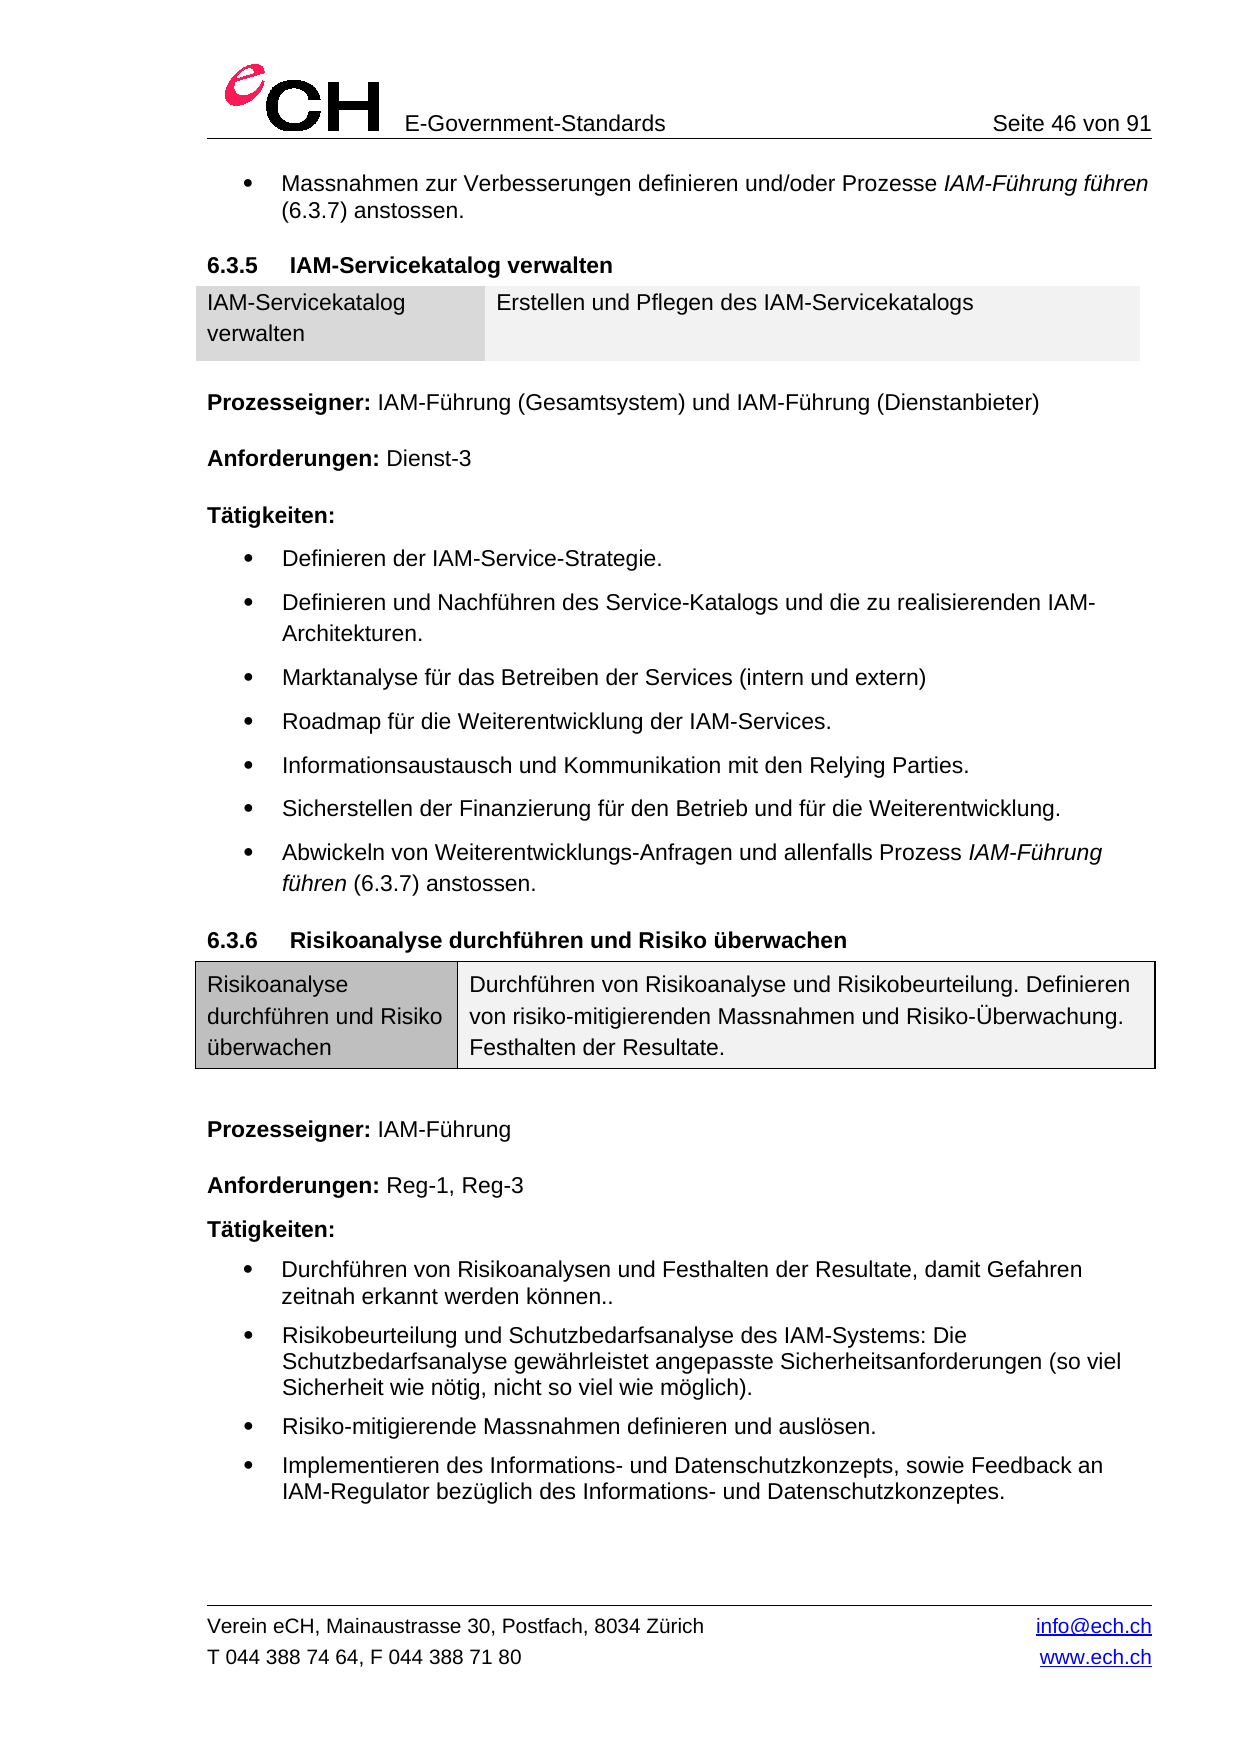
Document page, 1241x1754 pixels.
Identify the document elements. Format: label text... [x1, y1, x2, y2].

list Marktanalyse für das Betreiben der Services (intern und extern) [244, 661, 1152, 692]
list Risiko-mitigierende Massnahmen definieren und auslösen. [244, 1413, 1152, 1439]
subtitle IAM-Servicekatalog verwalten [207, 248, 1152, 279]
list Durchführen von Risikoanalysen und Festhalten der Resultate, damit Gefahren zeitnah erkannt werden können.. [244, 1256, 1152, 1309]
text Anforderungen: Reg-1, Reg-3 [207, 1169, 1152, 1200]
table_header Durchführen von Risikoanalyse und Risikobeurteilung. Definieren von risiko-mitigierenden Massnahmen und Risiko-Überwachung. Festhalten der Resultate. [458, 962, 1154, 1068]
text Tätigkeiten: [207, 1213, 1152, 1244]
text Tätigkeiten: [207, 498, 1152, 529]
list Risikobeurteilung und Schutzbedarfsanalyse des IAM-Systems: Die Schutzbedarfsanalyse gewährleistet angepasste Sicherheitsanforderungen (so viel Sicherheit wie nötig, nicht so viel wie möglich). [244, 1322, 1152, 1401]
subtitle Risikoanalyse durchführen und Risiko überwachen [207, 923, 1152, 954]
list Definieren der IAM-Service-Strategie. [244, 542, 1152, 573]
list Roadmap für die Weiterentwicklung der IAM-Services. [244, 704, 1152, 736]
list Implementieren des Informations- und Datenschutzkonzepts, sowie Feedback an IAM-Regulator bezüglich des Informations- und Datenschutzkonzeptes. [244, 1452, 1152, 1505]
list Massnahmen zur Verbesserungen definieren und/oder Prozesse IAM-Führung führen (6.3.7) anstossen. [244, 170, 1152, 223]
text Anforderungen: Dienst-3 [207, 442, 1152, 473]
table_header Erstellen und Pflegen des IAM-Servicekatalogs [485, 286, 1140, 361]
list Sicherstellen der Finanzierung für den Betrieb und für die Weiterentwicklung. [244, 792, 1152, 823]
list Definieren und Nachführen des Service-Katalogs und die zu realisierenden IAM-Architekturen. [244, 586, 1152, 648]
list Informationsaustausch und Kommunikation mit den Relying Parties. [244, 748, 1152, 779]
list Abwickeln von Weiterentwicklungs-Anfragen und allenfalls Prozess IAM-Führung führen (6.3.7) anstossen. [244, 836, 1152, 898]
table_header Risikoanalyse durchführen und Risiko überwachen [196, 962, 457, 1068]
text Prozesseigner: IAM-Führung [207, 1113, 1152, 1144]
table_header IAM-Servicekatalog verwalten [196, 286, 485, 361]
text Prozesseigner: IAM-Führung (Gesamtsystem) und IAM-Führung (Dienstanbieter) [207, 386, 1152, 417]
